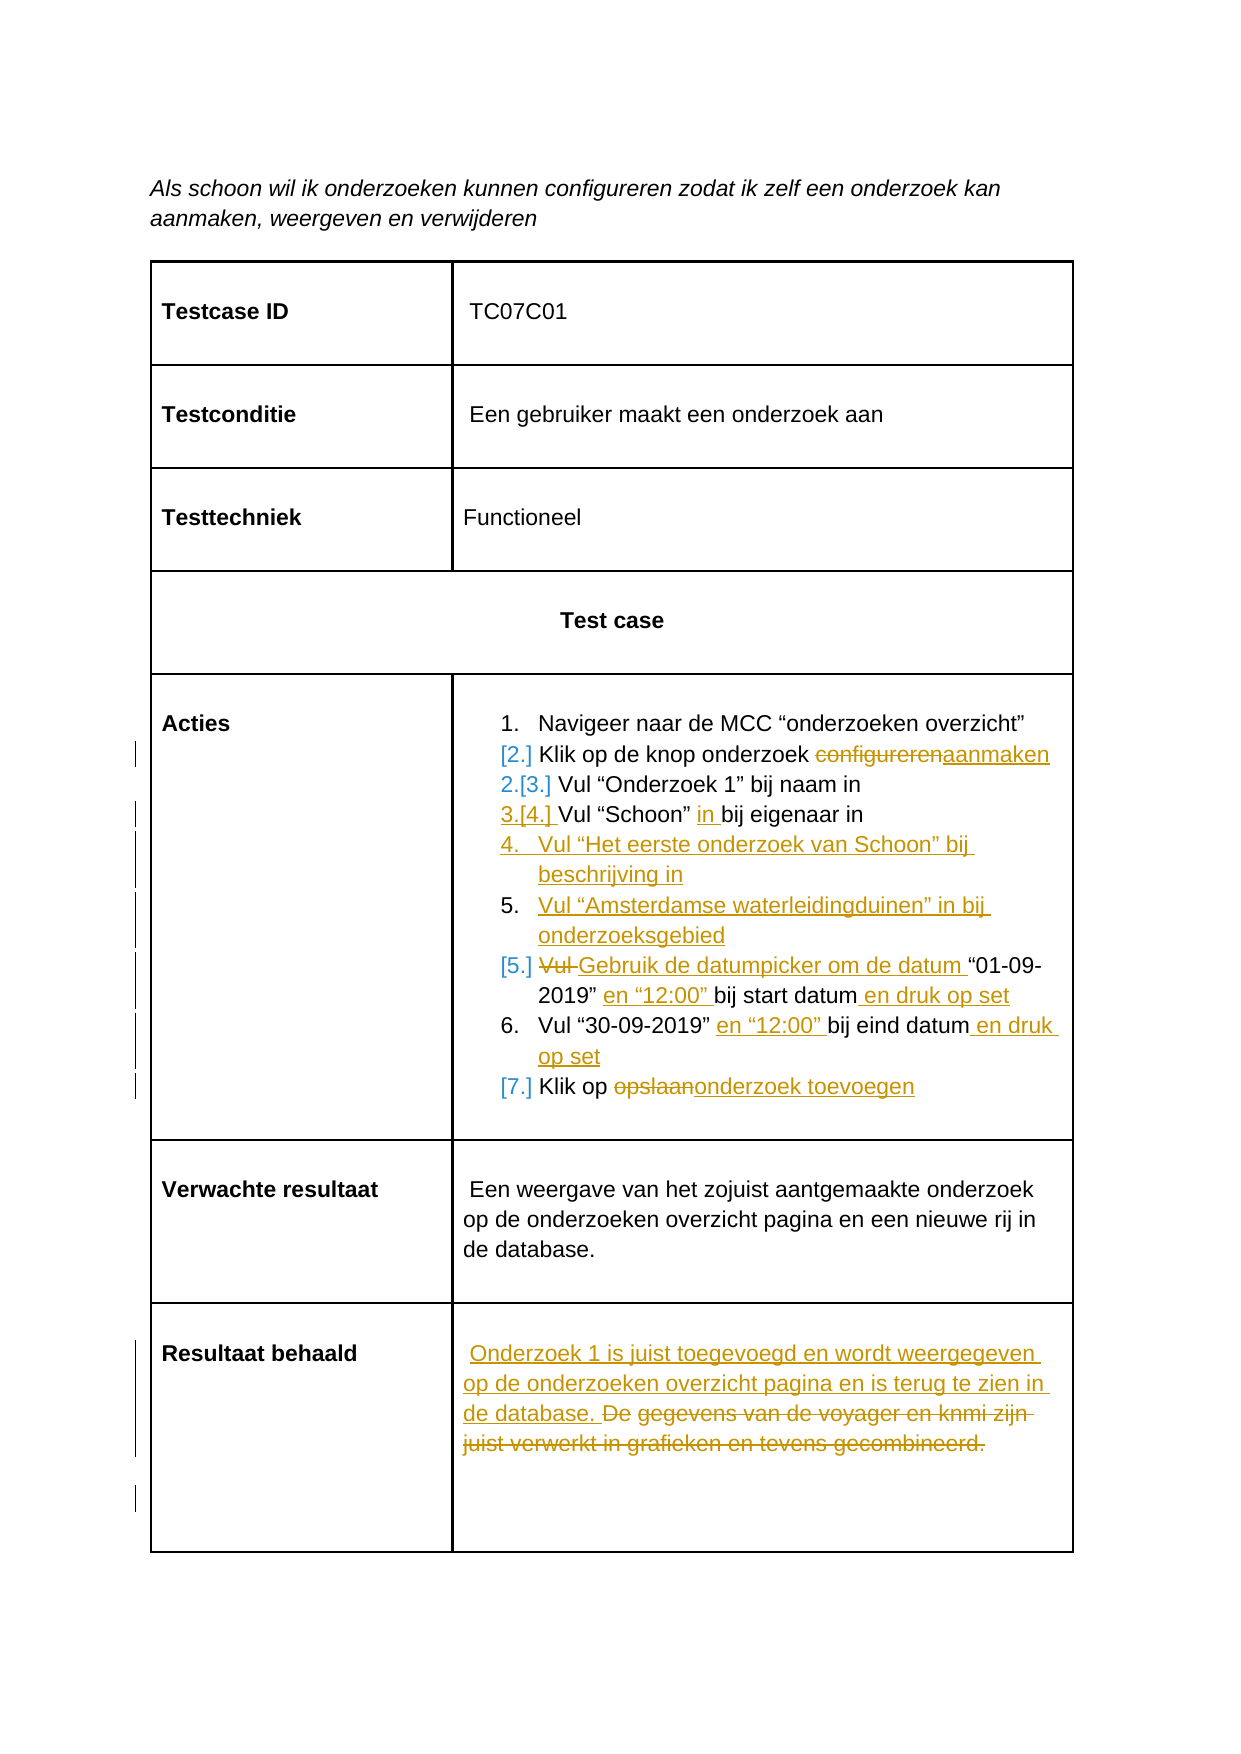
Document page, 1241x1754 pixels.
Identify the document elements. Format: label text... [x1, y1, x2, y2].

table_cell Verwachte resultaat [152, 1141, 451, 1302]
table_cell Functioneel [454, 469, 1072, 570]
table_cell Testtechniek [152, 469, 451, 570]
table_cell Navigeer naar de MCC “onderzoeken overzicht” Klik op de knop onderzoek Vul “Onderzoek 1” bij naam in Vul “Schoon” bij eigenaar in “01-09-2019” bij start datum Vul “30-09-2019” bij eind datum Klik op [454, 675, 1072, 1138]
table_cell Testconditie [152, 366, 451, 467]
table_header Testcase ID [152, 263, 451, 363]
table_cell Een weergave van het zojuist aantgemaakte onderzoek op de onderzoeken overzicht pagina en een nieuwe rij in de database. [454, 1141, 1072, 1302]
table_cell Resultaat behaald [152, 1304, 451, 1551]
table_cell Test case [152, 572, 1072, 673]
table_cell [454, 1304, 1072, 1551]
text Als schoon wil ik onderzoeken kunnen configureren zodat ik zelf een onderzoek kan aanmaken, weergeven en verwijderen [150, 175, 1090, 232]
table_cell Een gebruiker maakt een onderzoek aan [454, 366, 1072, 467]
table_header TC07C01 [454, 263, 1072, 363]
table_cell Acties [152, 675, 451, 1138]
